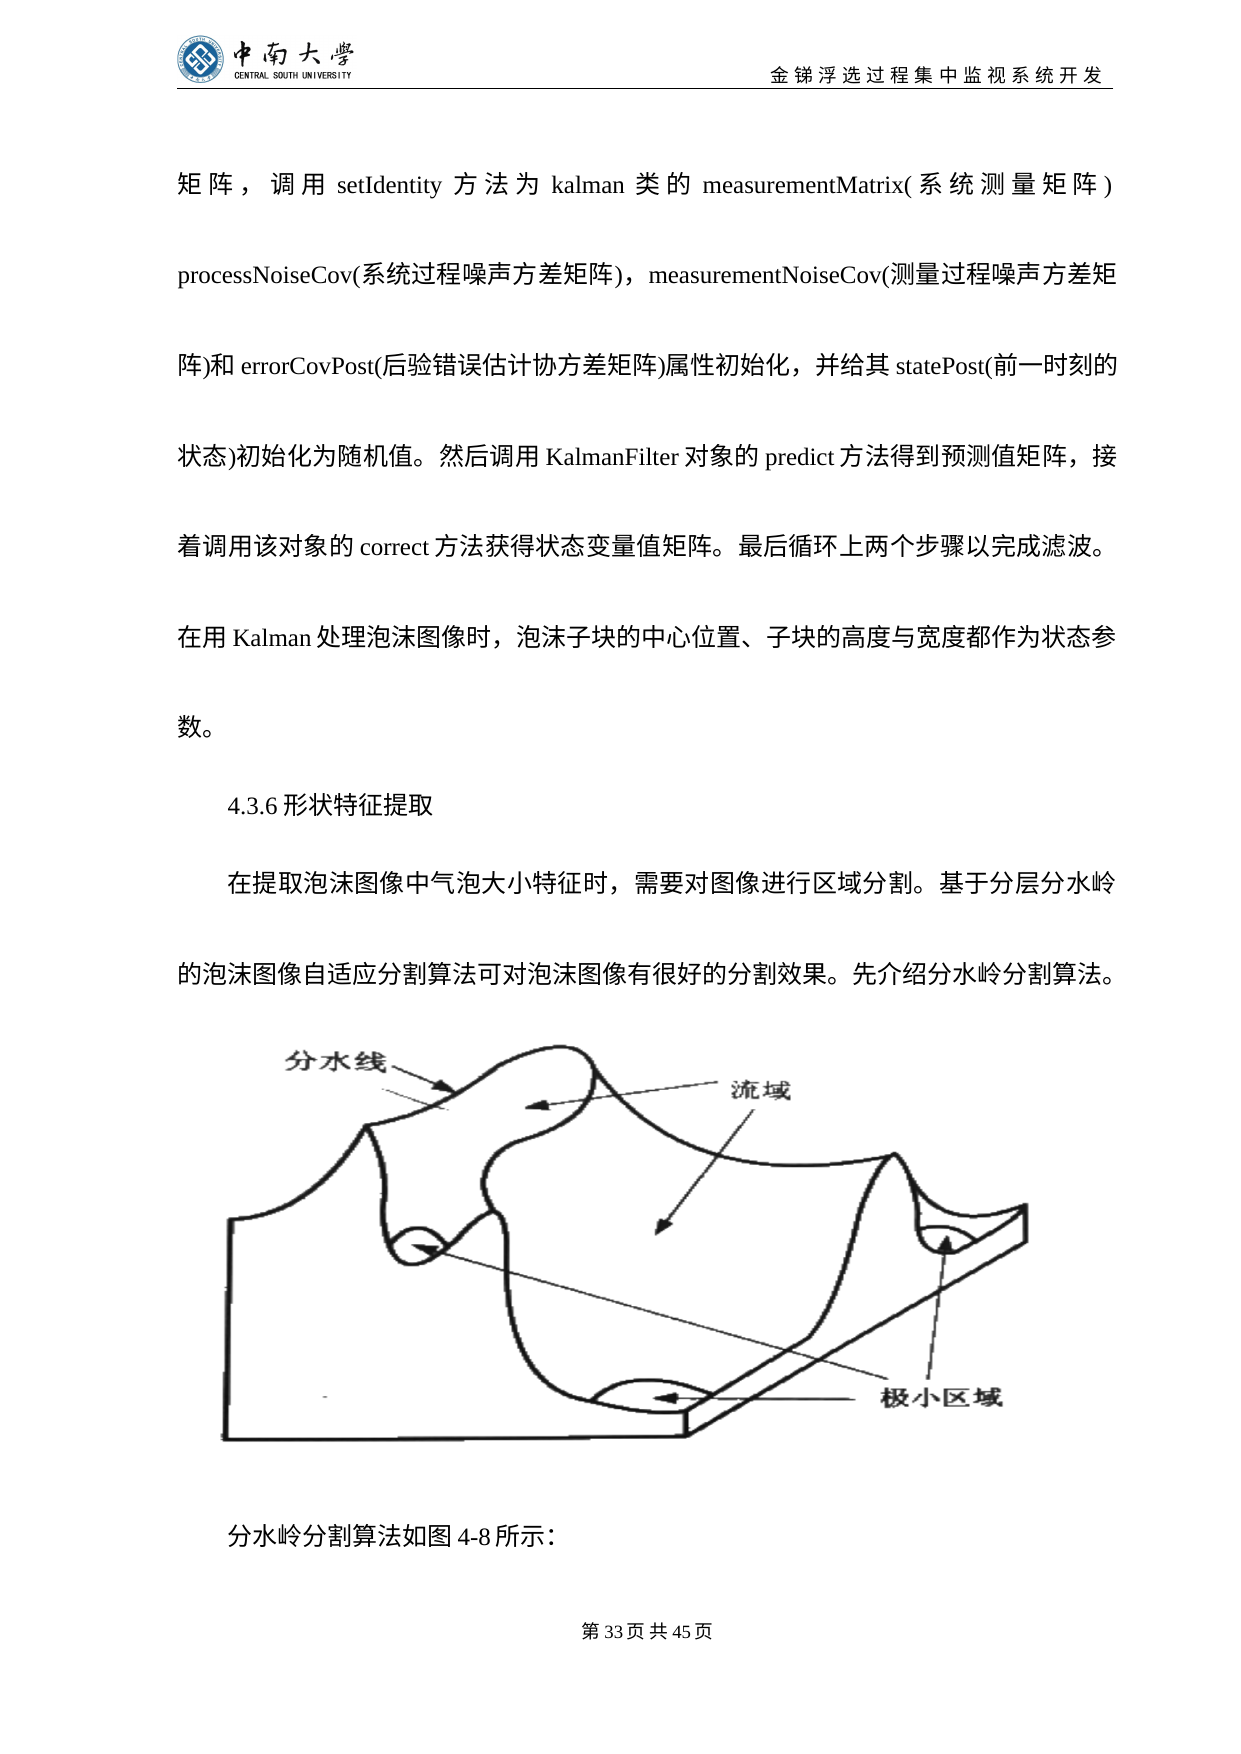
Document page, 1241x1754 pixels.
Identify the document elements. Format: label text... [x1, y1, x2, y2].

text 在提取泡沫图像中气泡大小特征时，需要对图像进行区域分割。基于分层分水岭的泡沫图像自适应分割算法可对泡沫图像有很好的分割效果。先介绍分水岭分割算法。 [177, 852, 1118, 1003]
picture [181, 1031, 1074, 1455]
picture [177, 35, 357, 83]
text 4.3.6 形状特征提取 [177, 774, 1118, 835]
